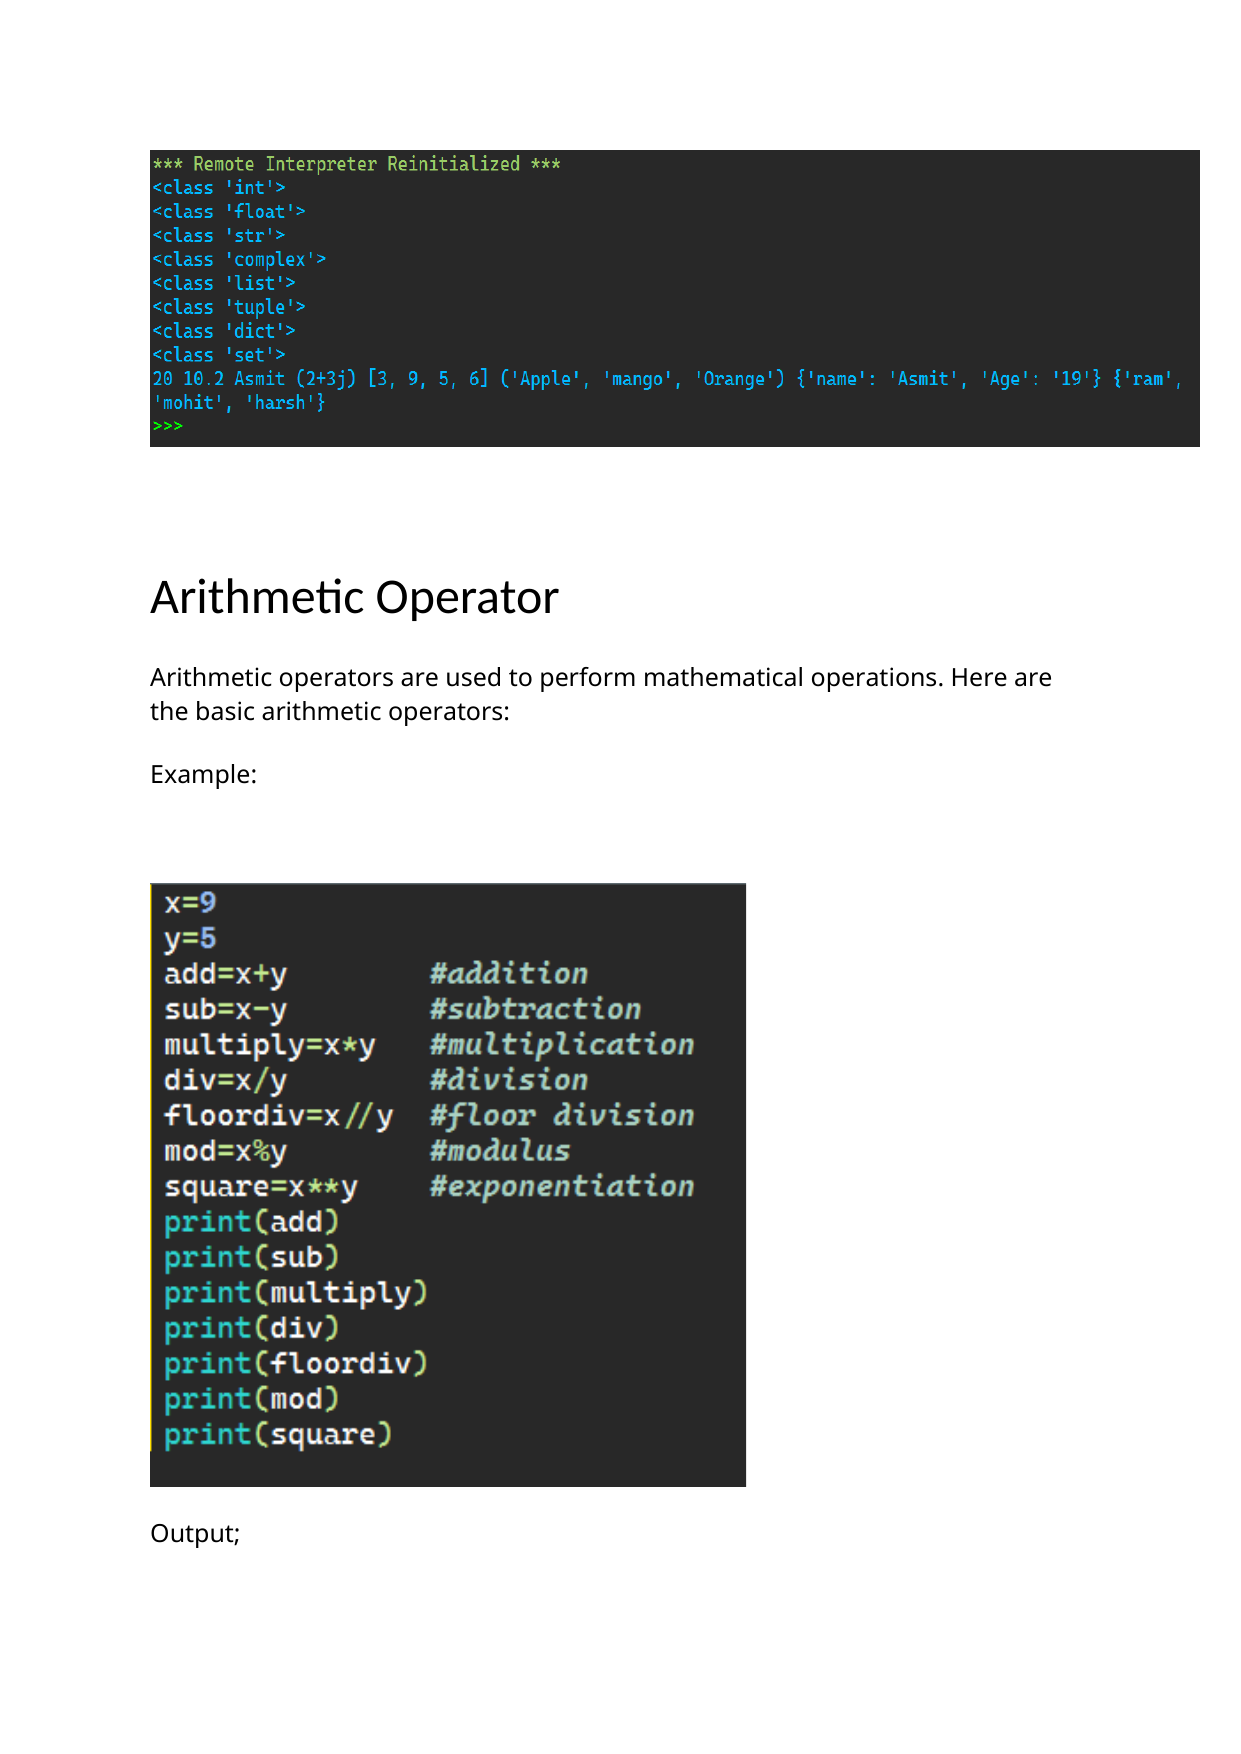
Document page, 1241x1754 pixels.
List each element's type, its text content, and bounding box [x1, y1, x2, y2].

text Output; [150, 1516, 1090, 1550]
picture [150, 883, 747, 1487]
text Example: [150, 757, 1090, 791]
text Arithmetic Operator [150, 564, 1090, 626]
text Arithmetic operators are used to perform mathematical operations. Here are the basic arithmetic operators: [150, 659, 1090, 728]
picture [150, 150, 1200, 447]
